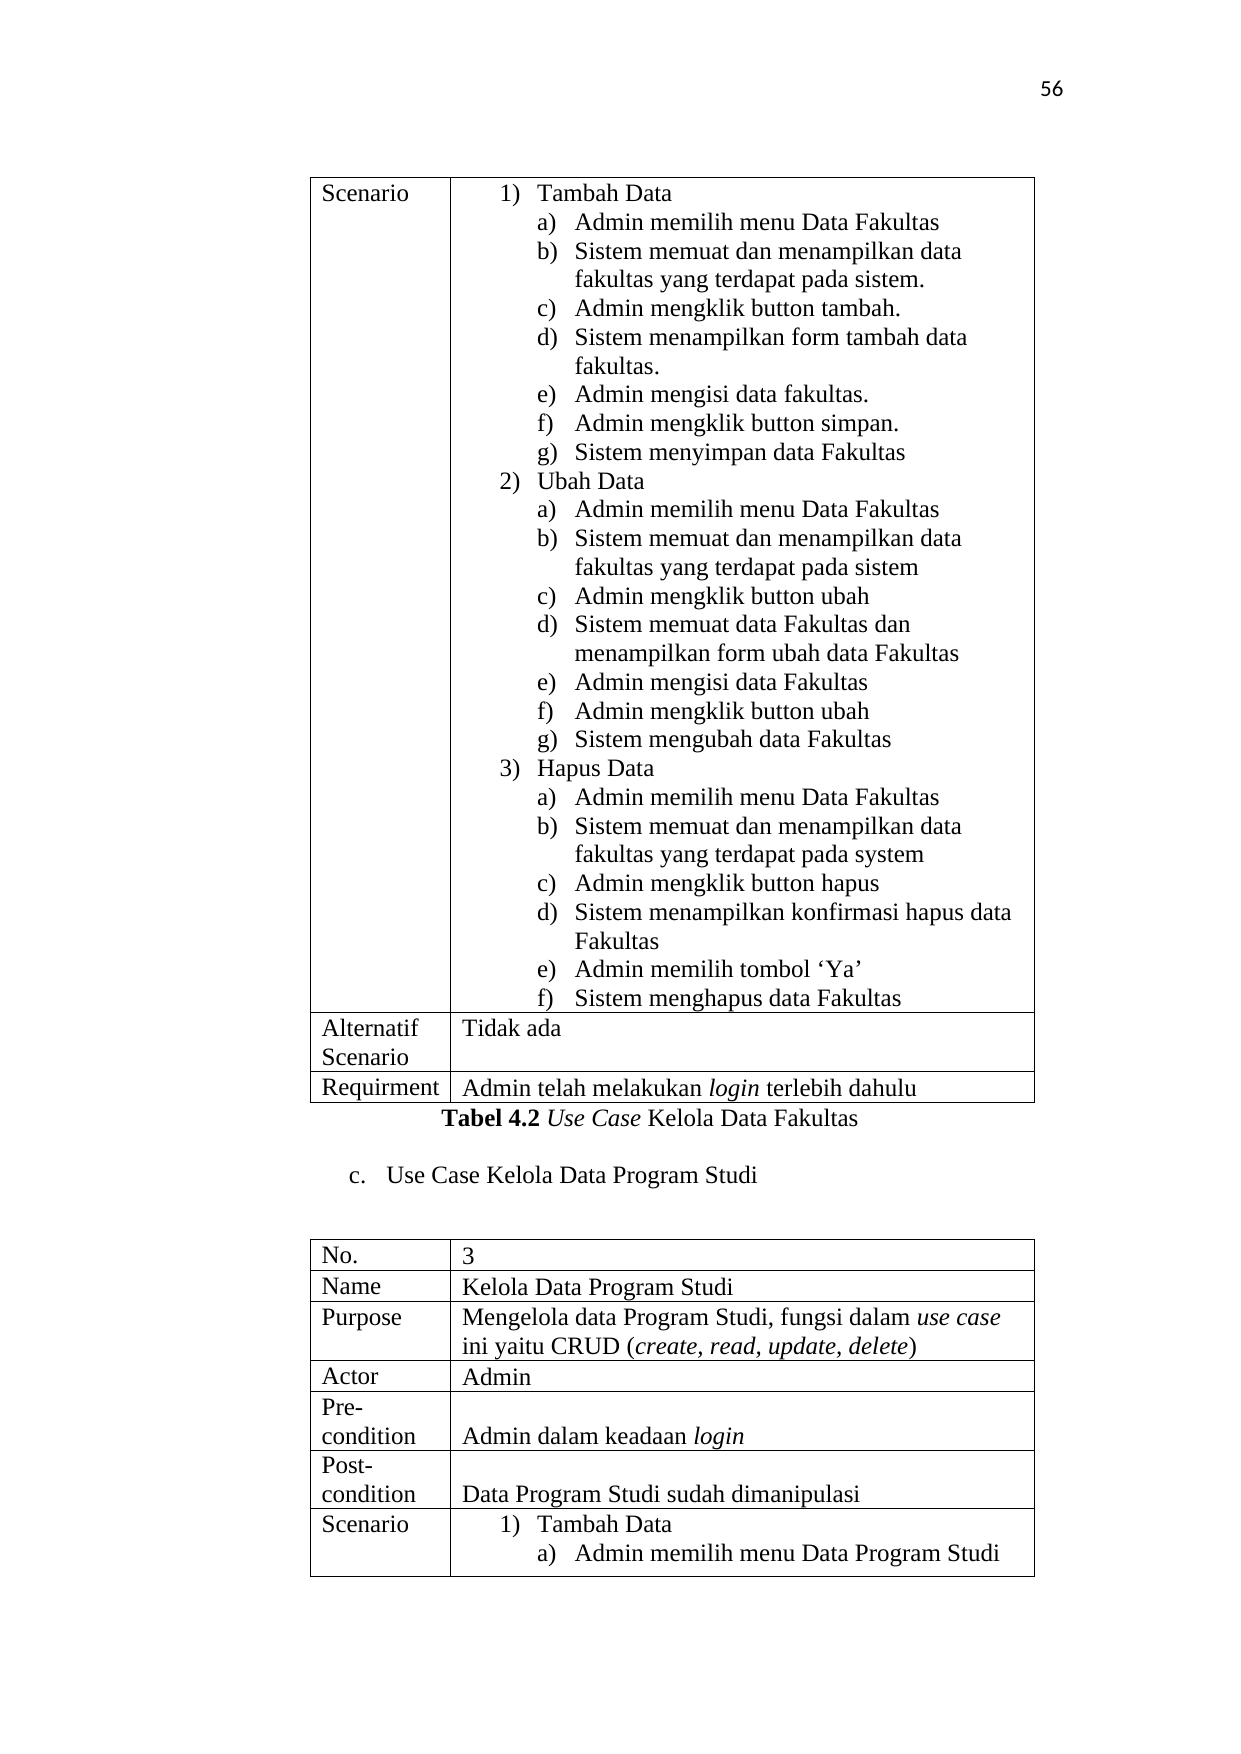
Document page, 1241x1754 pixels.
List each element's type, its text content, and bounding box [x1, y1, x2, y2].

table_header 3 [451, 1240, 1034, 1270]
list Use Case Kelola Data Program Studi [349, 1160, 1063, 1189]
table_cell Admin dalam keadaan login [451, 1392, 1034, 1449]
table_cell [451, 1509, 1034, 1576]
table_cell Alternatif Scenario [311, 1013, 450, 1071]
table_header No. [311, 1240, 450, 1270]
table_cell Purpose [311, 1302, 450, 1360]
table_cell Pre-condition [311, 1392, 450, 1449]
table_cell Scenario [311, 1509, 450, 1576]
table_cell Admin telah melakukan login terlebih dahulu [451, 1072, 1034, 1102]
table_cell Kelola Data Program Studi [451, 1271, 1034, 1301]
table_cell Post-condition [311, 1451, 450, 1508]
table_cell Requirment [311, 1072, 450, 1102]
table_cell Data Program Studi sudah dimanipulasi [451, 1451, 1034, 1508]
table_cell Tidak ada [451, 1013, 1034, 1071]
table_cell Actor [311, 1361, 450, 1391]
table_cell Admin [451, 1361, 1034, 1391]
table_cell Scenario [311, 178, 450, 1012]
text Tabel 4.2 Use Case Kelola Data Fakultas [236, 1103, 1063, 1132]
table_cell Mengelola data Program Studi, fungsi dalam use case ini yaitu CRUD (create, read, update, delete) [451, 1302, 1034, 1360]
table_cell Tambah Data Admin memilih menu Data Fakultas Sistem memuat dan menampilkan data fakultas yang terdapat pada sistem. Admin mengklik button tambah. Sistem menampilkan form tambah data fakultas. Admin mengisi data fakultas. Admin mengklik button simpan. Sistem menyimpan data Fakultas Ubah Data Admin memilih menu Data Fakultas Sistem memuat dan menampilkan data fakultas yang terdapat pada sistem Admin mengklik button ubah Sistem memuat data Fakultas dan menampilkan form ubah data Fakultas Admin mengisi data Fakultas Admin mengklik button ubah Sistem mengubah data Fakultas Hapus Data Admin memilih menu Data Fakultas Sistem memuat dan menampilkan data fakultas yang terdapat pada system Admin mengklik button hapus Sistem menampilkan konfirmasi hapus data Fakultas Admin memilih tombol ‘Ya’ Sistem menghapus data Fakultas [451, 178, 1034, 1012]
table_cell Name [311, 1271, 450, 1301]
